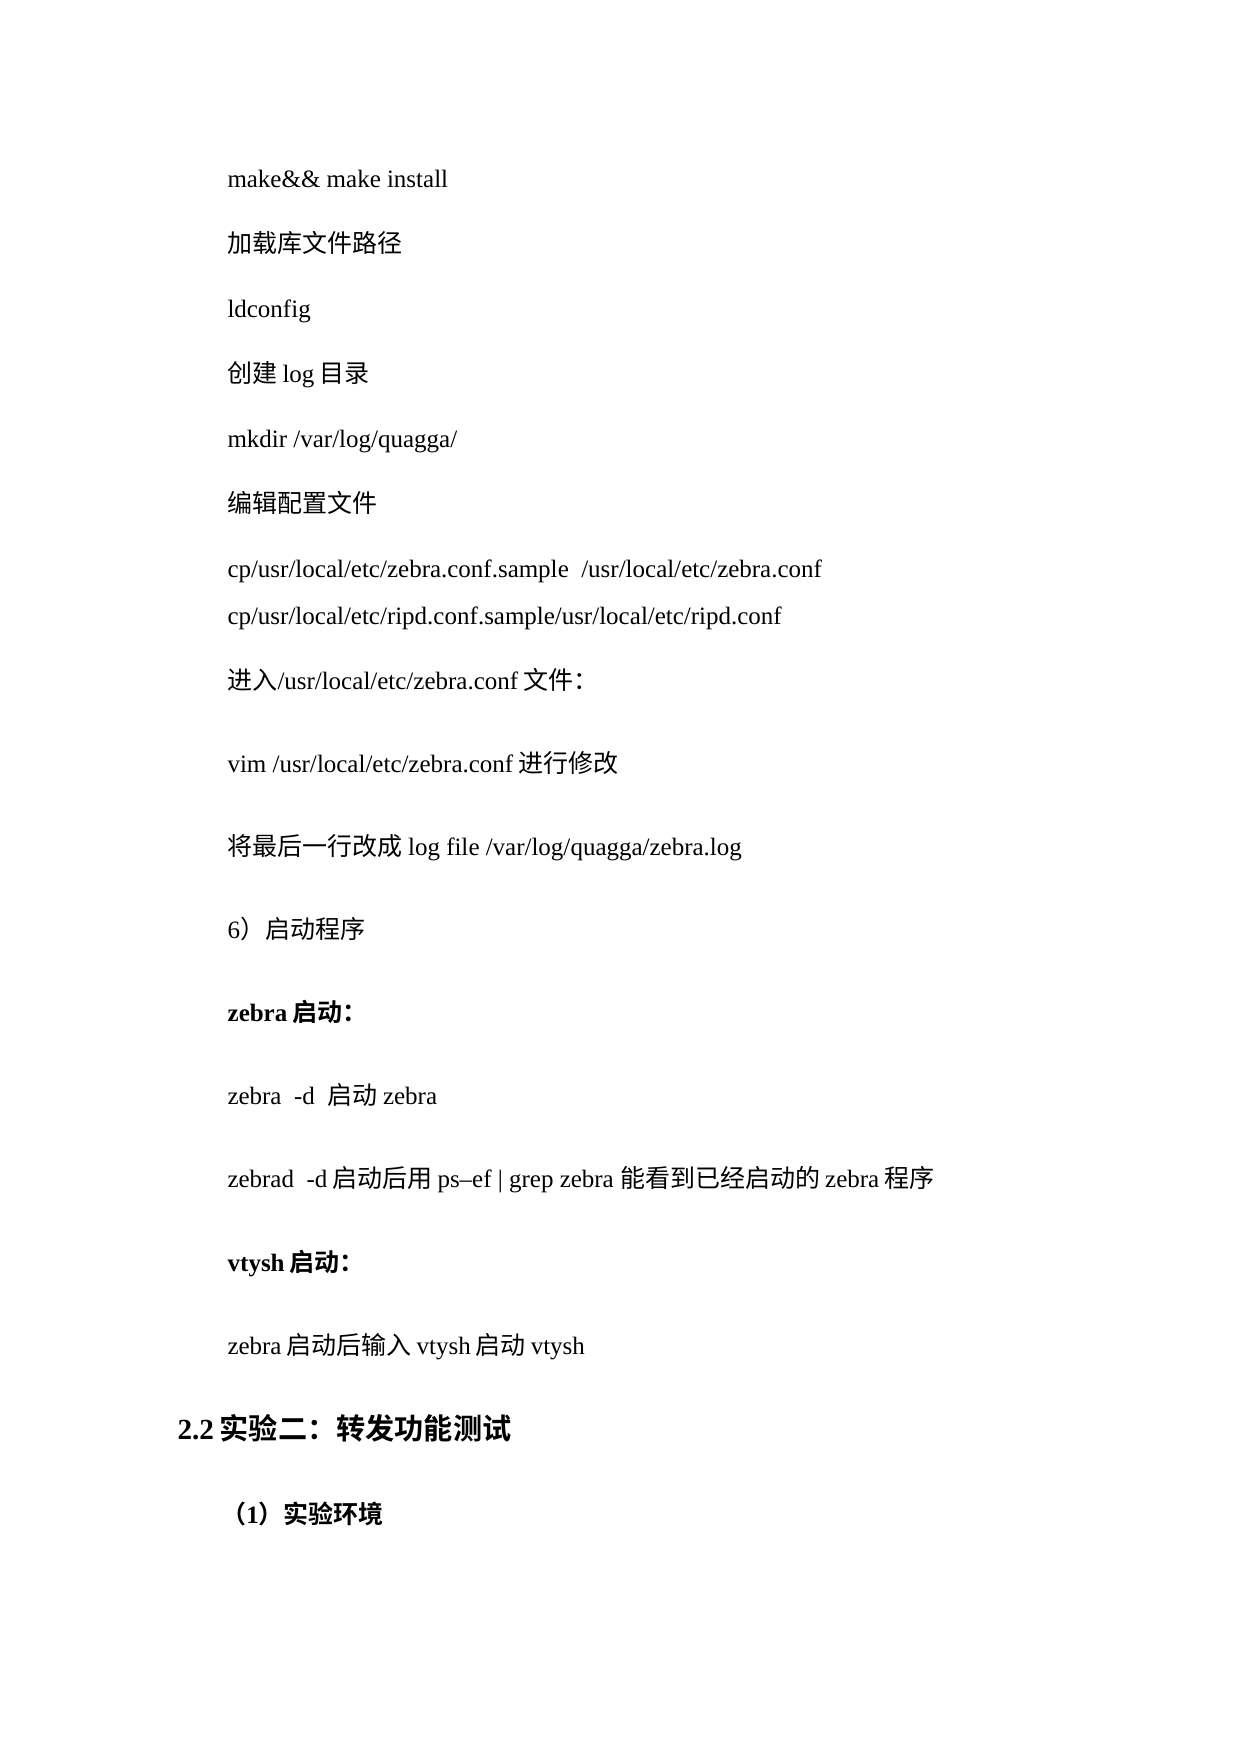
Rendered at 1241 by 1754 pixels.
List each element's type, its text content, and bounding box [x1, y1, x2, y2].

text zebra启动后输入vtysh启动vtysh [177, 1311, 1063, 1376]
text 2.2实验二：转发功能测试 [177, 1394, 1063, 1459]
text vim /usr/local/etc/zebra.conf进行修改 [177, 729, 1063, 794]
text 进入/usr/local/etc/zebra.conf文件： [177, 646, 1063, 711]
text zebra启动： [177, 978, 1063, 1043]
text 编辑配置文件 [177, 469, 1063, 534]
text 创建log目录 [177, 339, 1063, 404]
text 将最后一行改成 log file /var/log/quagga/zebra.log [177, 812, 1063, 877]
text 加载库文件路径 [177, 209, 1063, 274]
text （1）实验环境 [177, 1480, 1063, 1545]
text ldconfig [177, 292, 1063, 324]
text zebra -d 启动 zebra [177, 1061, 1063, 1126]
text cp/usr/local/etc/ripd.conf.sample/usr/local/etc/ripd.conf [177, 599, 1063, 631]
text 6）启动程序 [177, 895, 1063, 960]
text mkdir /var/log/quagga/ [177, 422, 1063, 454]
text zebrad -d启动后用ps–ef | grep zebra 能看到已经启动的zebra程序 [177, 1144, 1063, 1209]
text cp/usr/local/etc/zebra.conf.sample /usr/local/etc/zebra.conf [177, 552, 1063, 584]
text vtysh启动： [177, 1228, 1063, 1293]
text make&& make install [177, 162, 1063, 194]
